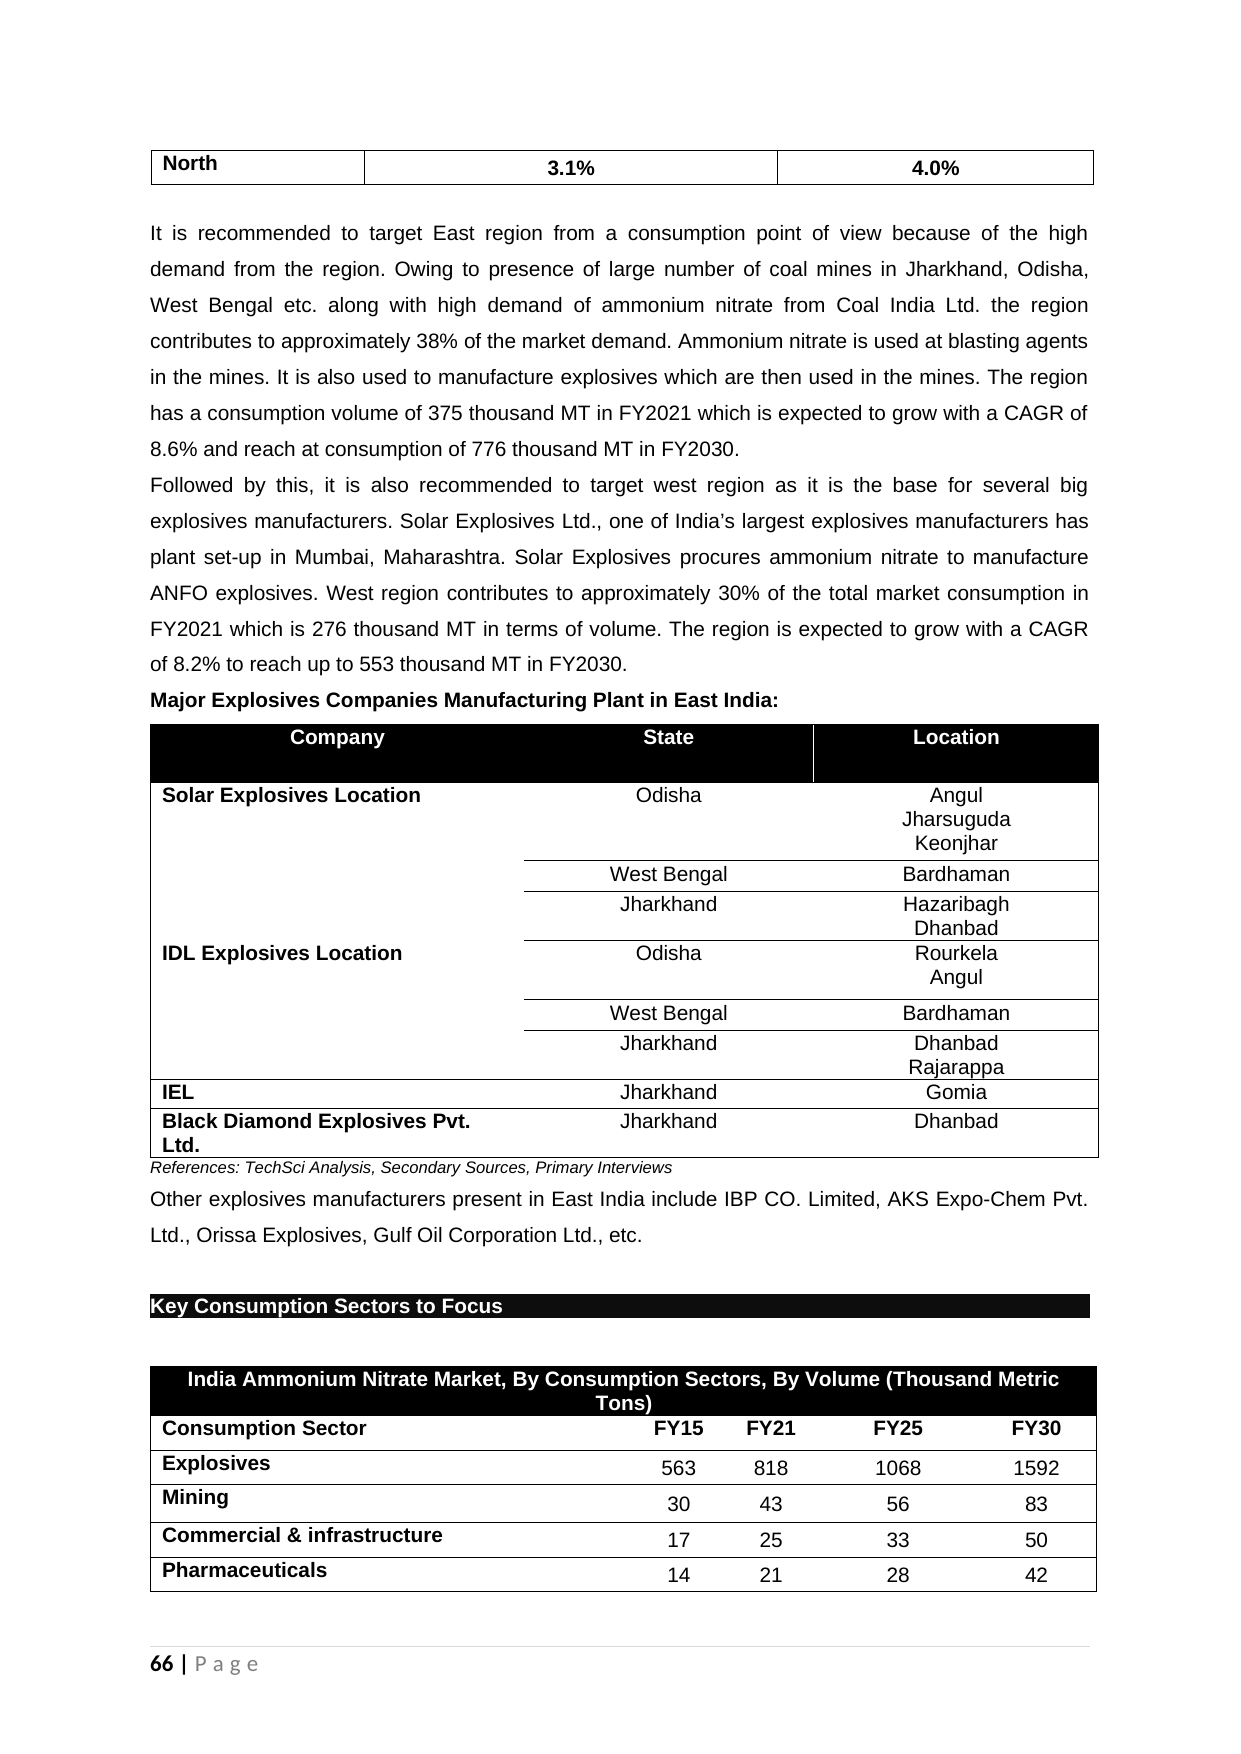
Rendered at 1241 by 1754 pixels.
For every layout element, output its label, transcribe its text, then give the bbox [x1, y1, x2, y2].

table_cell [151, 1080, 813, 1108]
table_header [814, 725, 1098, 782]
text Major Explosives Companies Manufacturing Plant in East India: [150, 688, 1090, 712]
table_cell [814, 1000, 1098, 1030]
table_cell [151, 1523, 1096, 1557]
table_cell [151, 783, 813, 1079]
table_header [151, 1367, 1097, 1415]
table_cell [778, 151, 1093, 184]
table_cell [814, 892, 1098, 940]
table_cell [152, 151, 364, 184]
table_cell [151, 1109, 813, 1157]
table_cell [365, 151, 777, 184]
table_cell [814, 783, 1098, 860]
text Followed by this, it is also recommended to target west region as it is the base for several big explosives manufacturers. Solar Explosives Ltd., one of India’s largest explosives manufacturers has plant set-up in Mumbai, Maharashtra. Solar Explosives procures ammonium nitrate to manufacture ANFO explosives. West region contributes to approximately 30% of the total market consumption in FY2021 which is 276 thousand MT in terms of volume. The region is expected to grow with a CAGR of 8.2% to reach up to 553 thousand MT in FY2030. [150, 473, 1090, 676]
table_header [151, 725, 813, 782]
text Key Consumption Sectors to Focus [150, 1294, 1090, 1318]
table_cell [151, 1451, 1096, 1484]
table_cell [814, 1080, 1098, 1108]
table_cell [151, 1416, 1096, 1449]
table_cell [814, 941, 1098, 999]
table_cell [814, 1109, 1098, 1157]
text It is recommended to target East region from a consumption point of view because of the high demand from the region. Owing to presence of large number of coal mines in Jharkhand, Odisha, West Bengal etc. along with high demand of ammonium nitrate from Coal India Ltd. the region contributes to approximately 38% of the market demand. Ammonium nitrate is used at blasting agents in the mines. It is also used to manufacture explosives which are then used in the mines. The region has a consumption volume of 375 thousand MT in FY2021 which is expected to grow with a CAGR of 8.6% and reach at consumption of 776 thousand MT in FY2030. [150, 221, 1090, 461]
text References: TechSci Analysis, Secondary Sources, Primary Interviews [150, 1158, 1090, 1177]
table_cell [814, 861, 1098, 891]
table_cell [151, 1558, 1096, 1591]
text Other explosives manufacturers present in East India include IBP CO. Limited, AKS Expo-Chem Pvt. Ltd., Orissa Explosives, Gulf Oil Corporation Ltd., etc. [150, 1186, 1090, 1246]
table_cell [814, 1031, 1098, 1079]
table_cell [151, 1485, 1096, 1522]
